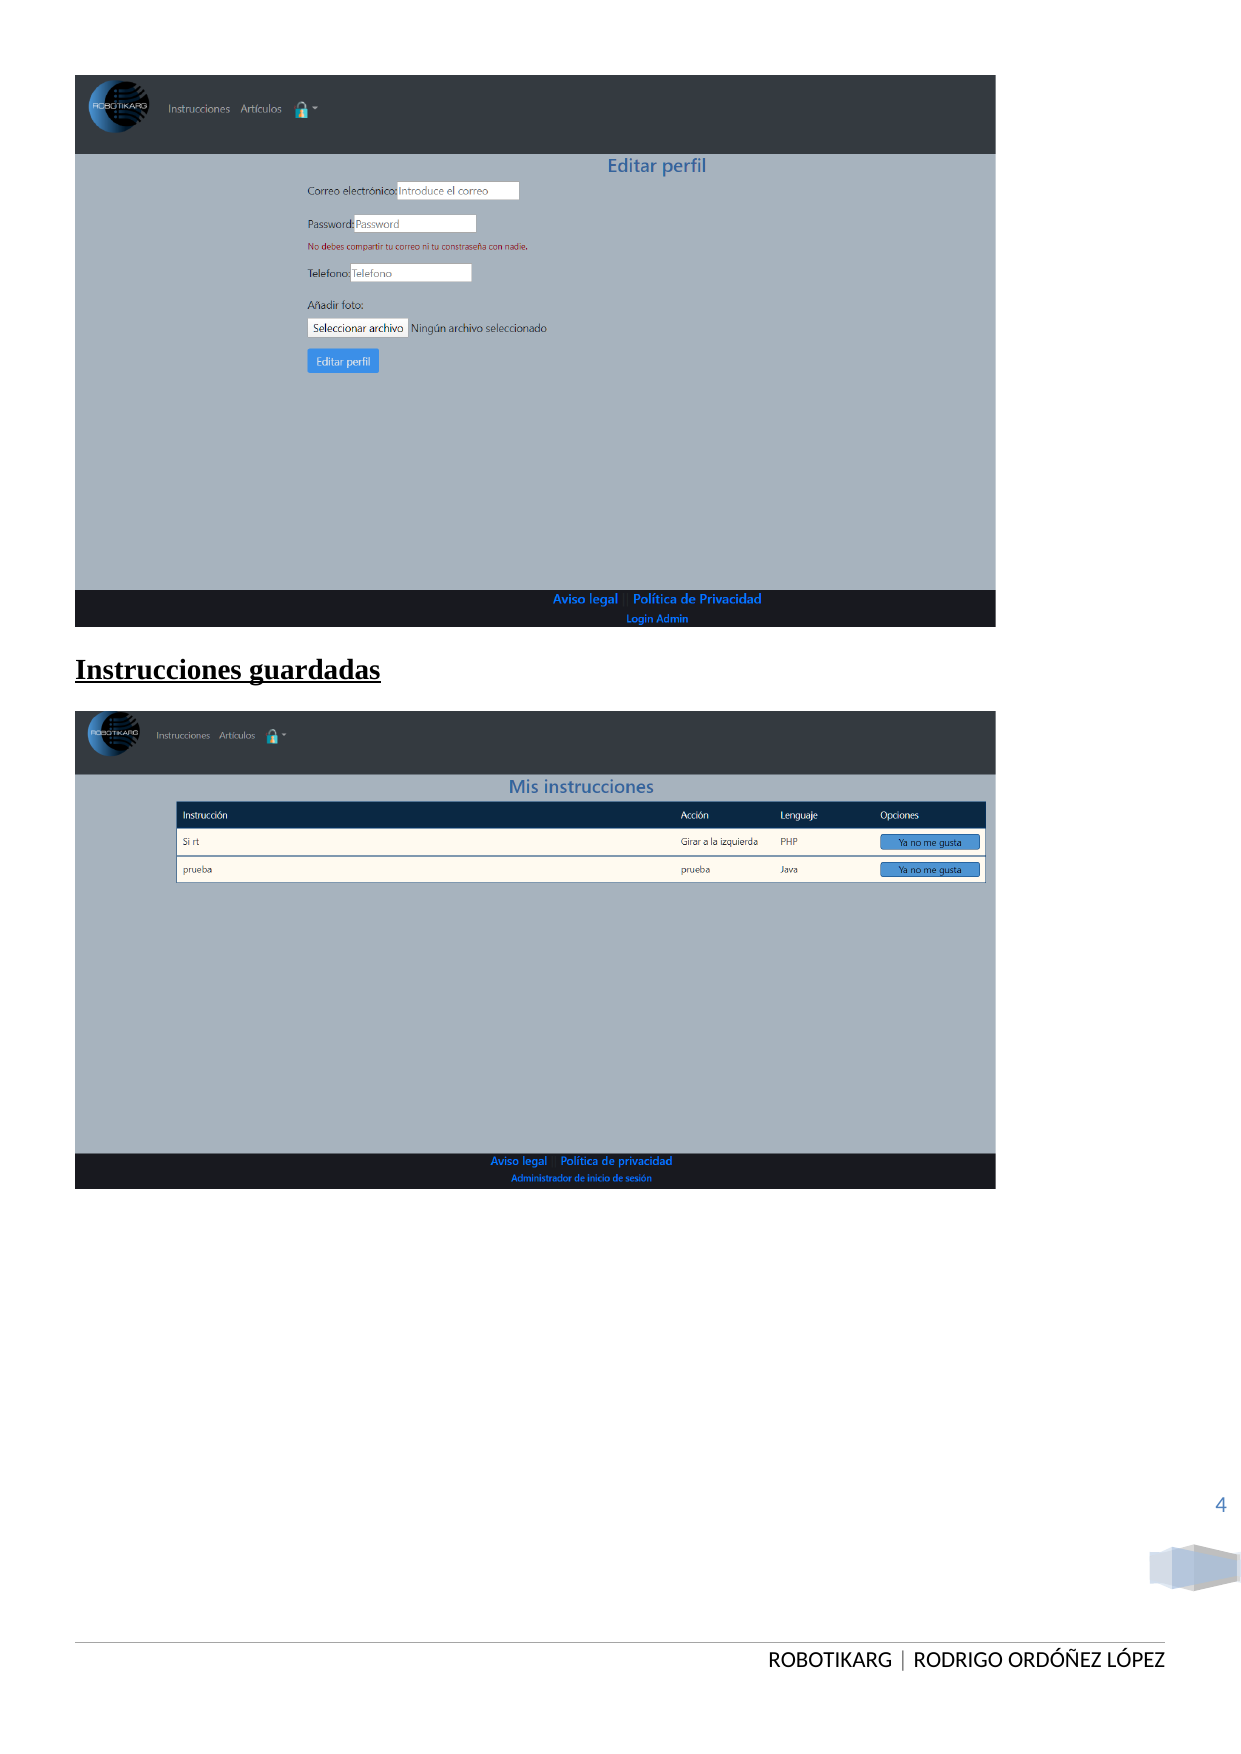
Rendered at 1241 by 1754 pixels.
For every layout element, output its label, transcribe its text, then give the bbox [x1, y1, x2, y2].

picture [75, 711, 996, 1189]
text Instrucciones guardadas [75, 652, 1165, 685]
picture [75, 75, 996, 627]
